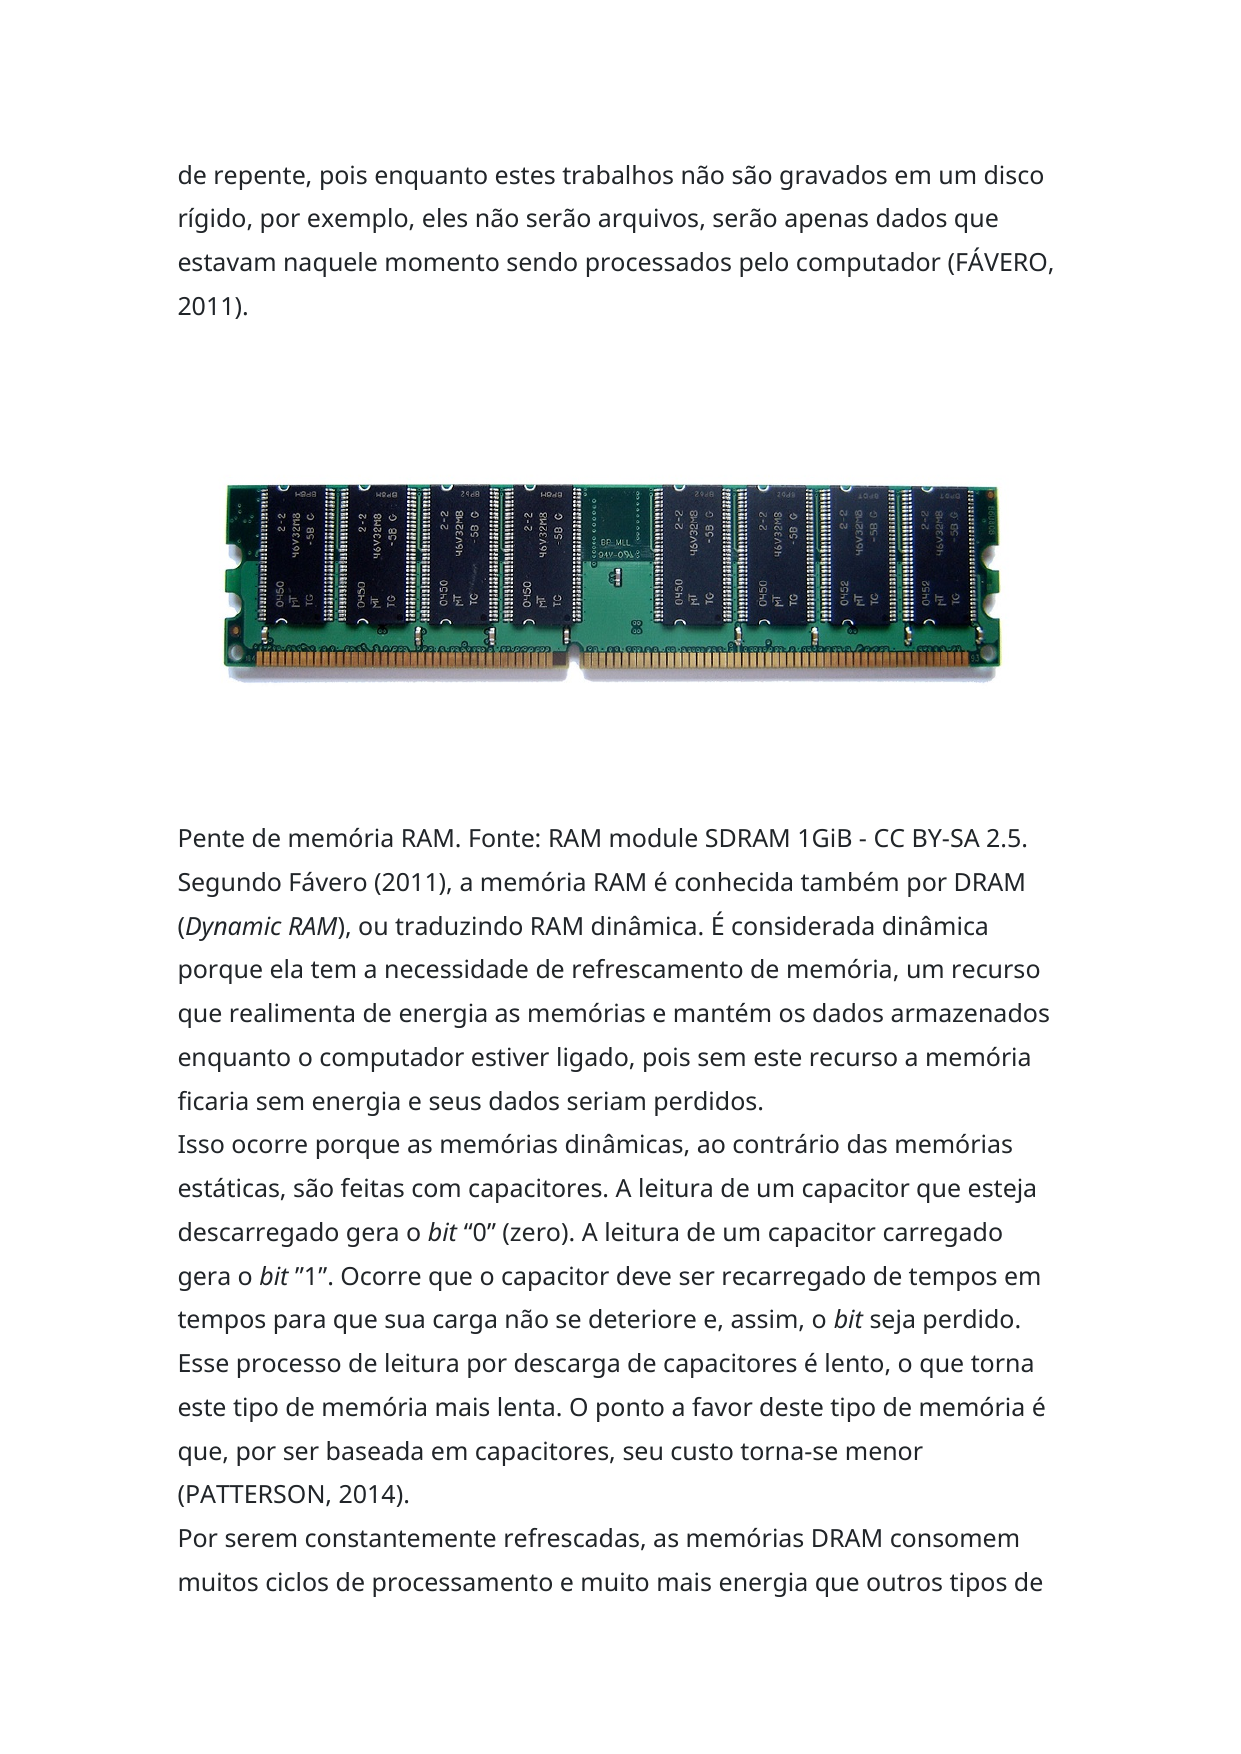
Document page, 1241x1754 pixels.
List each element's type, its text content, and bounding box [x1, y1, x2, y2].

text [177, 1511, 1063, 1599]
text Isso ocorre porque as memórias dinâmicas, ao contrário das memórias estáticas, são feitas com capacitores. A leitura de um capacitor que esteja descarregado gera o bit “0” (zero). A leitura de um capacitor carregado gera o bit ”1”. Ocorre que o capacitor deve ser recarregado de tempos em tempos para que sua carga não se deteriore e, assim, o bit seja perdido. Esse processo de leitura por descarga de capacitores é lento, o que torna este tipo de memória mais lenta. O ponto a favor deste tipo de memória é que, por ser baseada em capacitores, seu custo torna-se menor (PATTERSON, 2014). [177, 1117, 1063, 1511]
text Pente de memória RAM. Fonte: RAM module SDRAM 1GiB - CC BY-SA 2.5. [177, 821, 1063, 855]
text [177, 148, 1063, 322]
picture [177, 322, 1063, 821]
text Segundo Fávero (2011), a memória RAM é conhecida também por DRAM (Dynamic RAM), ou traduzindo RAM dinâmica. É considerada dinâmica porque ela tem a necessidade de refrescamento de memória, um recurso que realimenta de energia as memórias e mantém os dados armazenados enquanto o computador estiver ligado, pois sem este recurso a memória ficaria sem energia e seus dados seriam perdidos. [177, 855, 1063, 1117]
